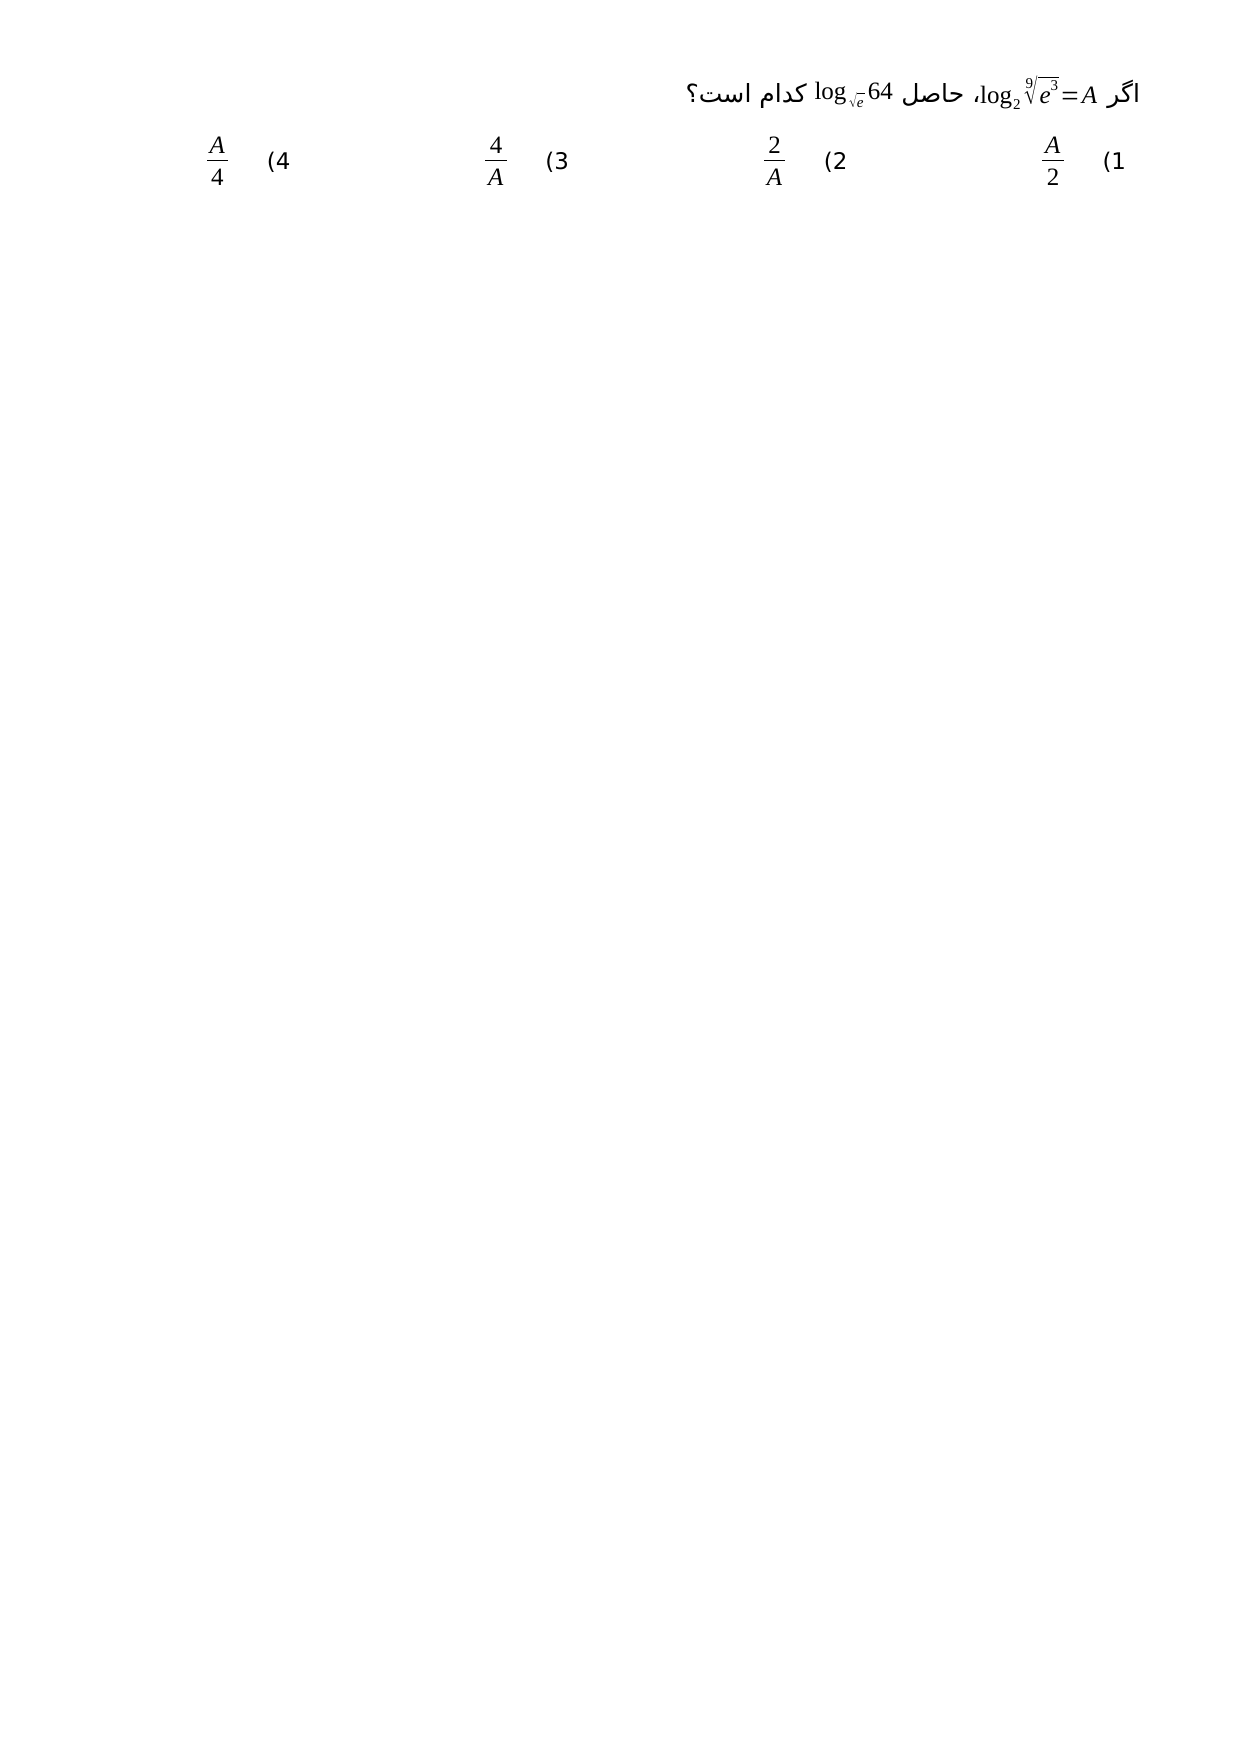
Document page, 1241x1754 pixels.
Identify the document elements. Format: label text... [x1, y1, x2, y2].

text اگر ، حاصل کدام است؟ [100, 75, 1140, 113]
